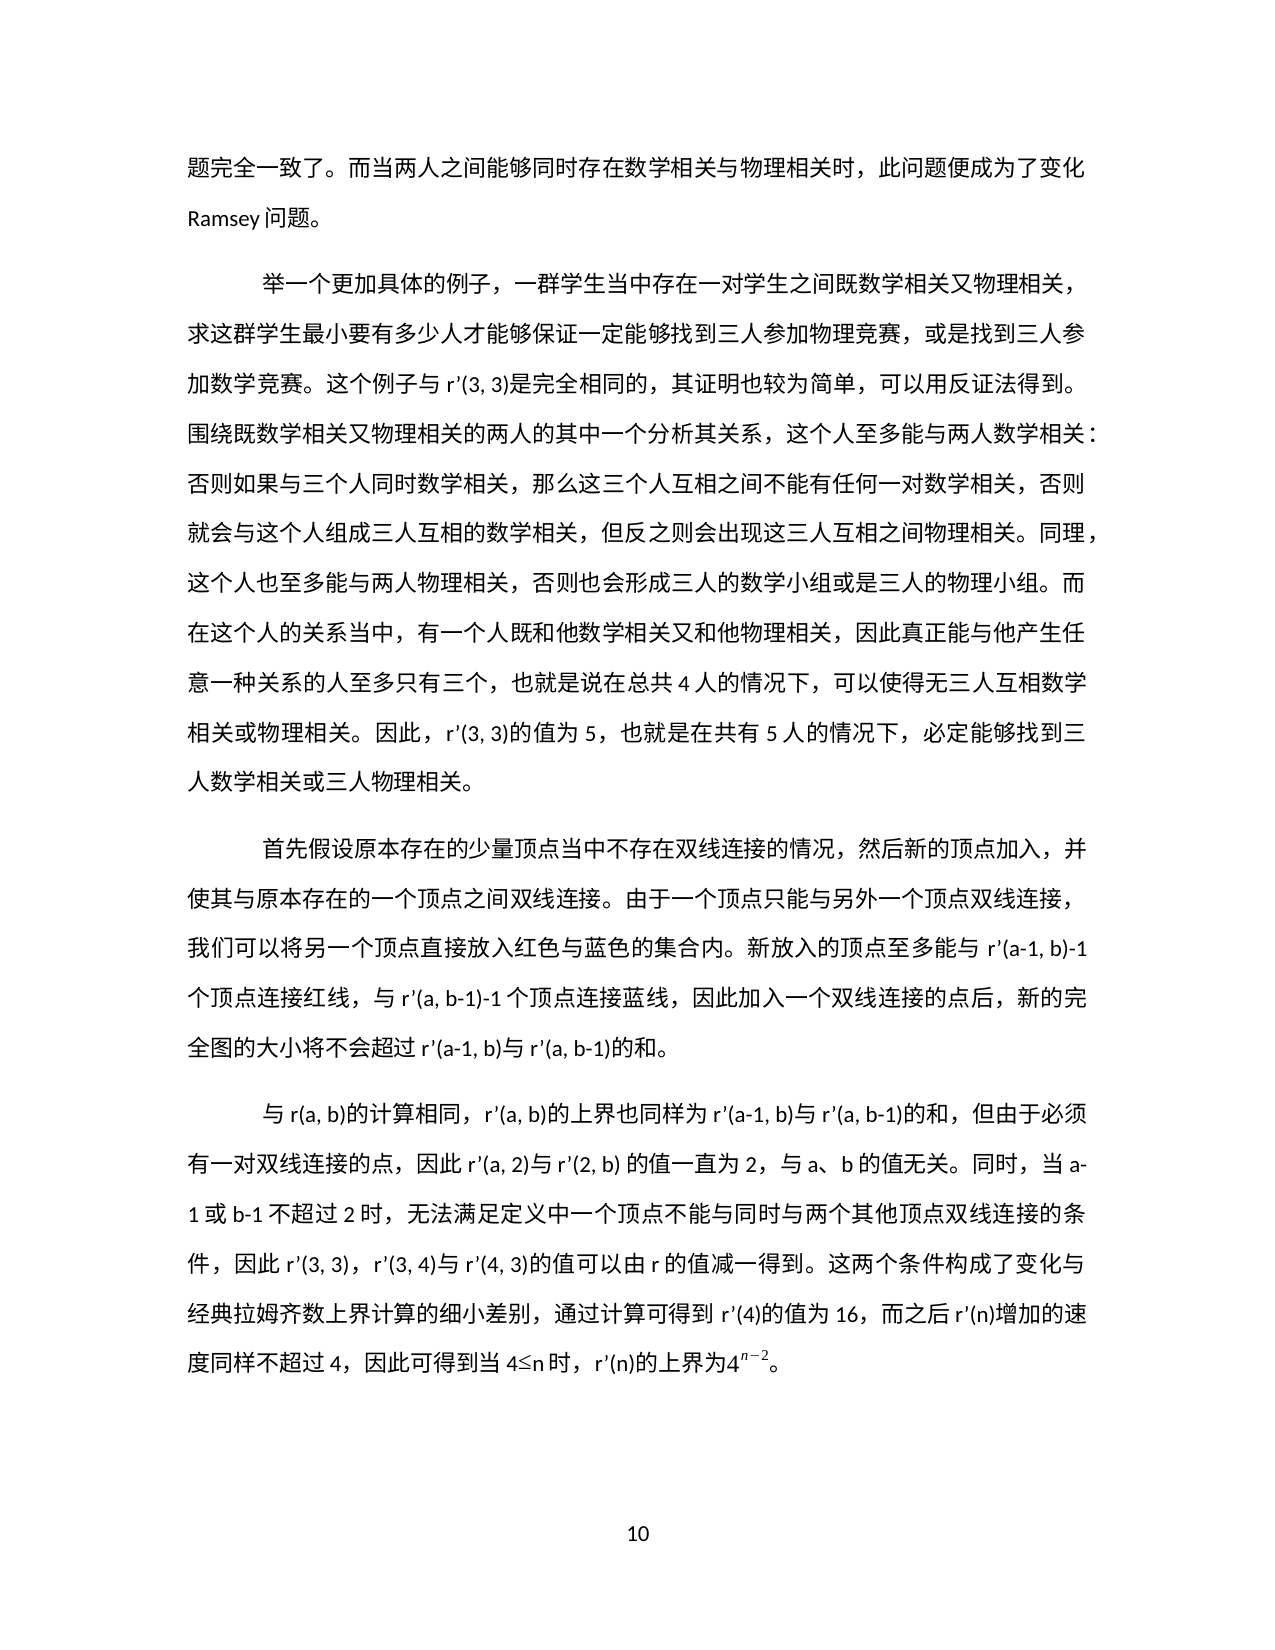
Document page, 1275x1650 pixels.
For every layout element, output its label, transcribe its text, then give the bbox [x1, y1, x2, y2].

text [187, 150, 1087, 233]
text 首先假设原本存在的少量顶点当中不存在双线连接的情况，然后新的顶点加入，并使其与原本存在的一个顶点之间双线连接。由于一个顶点只能与另外一个顶点双线连接，我们可以将另一个顶点直接放入红色与蓝色的集合内。新放入的顶点至多能与r’(a-1, b)-1个顶点连接红线，与r’(a, b-1)-1个顶点连接蓝线，因此加入一个双线连接的点后，新的完全图的大小将不会超过r’(a-1, b)与r’(a, b-1)的和。 [187, 831, 1087, 1063]
text 与r(a, b)的计算相同，r’(a, b)的上界也同样为r’(a-1, b)与r’(a, b-1)的和，但由于必须有一对双线连接的点，因此r’(a, 2)与r’(2, b) 的值一直为2，与a、b的值无关。同时，当a-1或b-1不超过2时，无法满足定义中一个顶点不能与同时与两个其他顶点双线连接的条件，因此r’(3, 3)，r’(3, 4)与r’(4, 3)的值可以由r的值减一得到。这两个条件构成了变化与经典拉姆齐数上界计算的细小差别，通过计算可得到r’(4)的值为16，而之后r’(n)增加的速度同样不超过4，因此可得到当4n时，r’(n)的上界为。 [187, 1096, 1087, 1378]
text 举一个更加具体的例子，一群学生当中存在一对学生之间既数学相关又物理相关，求这群学生最小要有多少人才能够保证一定能够找到三人参加物理竞赛，或是找到三人参加数学竞赛。这个例子与r’(3, 3)是完全相同的，其证明也较为简单，可以用反证法得到。围绕既数学相关又物理相关的两人的其中一个分析其关系，这个人至多能与两人数学相关：否则如果与三个人同时数学相关，那么这三个人互相之间不能有任何一对数学相关，否则就会与这个人组成三人互相的数学相关，但反之则会出现这三人互相之间物理相关。同理，这个人也至多能与两人物理相关，否则也会形成三人的数学小组或是三人的物理小组。而在这个人的关系当中，有一个人既和他数学相关又和他物理相关，因此真正能与他产生任意一种关系的人至多只有三个，也就是说在总共4人的情况下，可以使得无三人互相数学相关或物理相关。因此，r’(3, 3)的值为5，也就是在共有5人的情况下，必定能够找到三人数学相关或三人物理相关。 [187, 266, 1087, 797]
